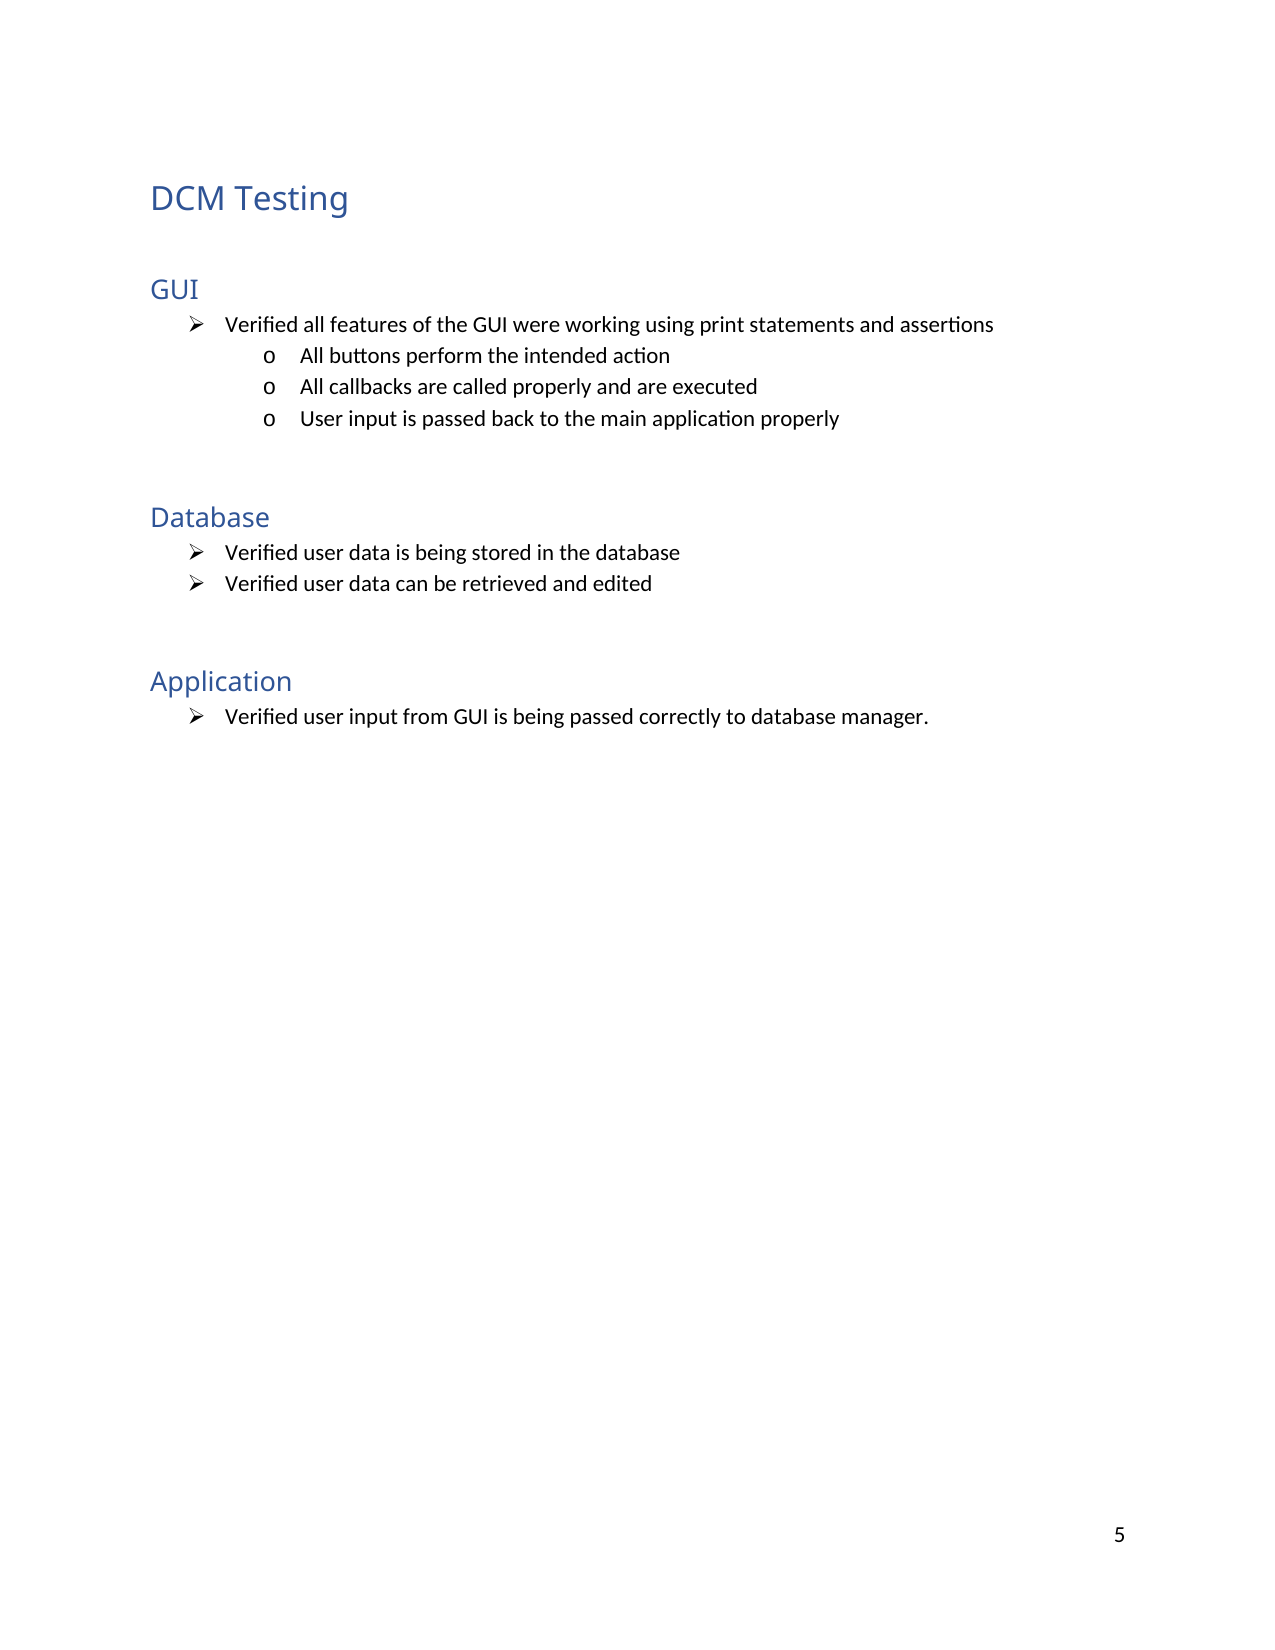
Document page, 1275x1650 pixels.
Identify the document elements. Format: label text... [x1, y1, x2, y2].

list Verified user data can be retrieved and edited [187, 569, 1125, 597]
list User input is passed back to the main application properly [262, 404, 1125, 433]
subtitle DCM Testing [150, 175, 1125, 220]
list All callbacks are called properly and are executed [262, 372, 1125, 401]
list Verified all features of the GUI were working using print statements and assertions [187, 311, 1125, 339]
subtitle Application [150, 662, 1125, 699]
list All buttons perform the intended action [262, 341, 1125, 370]
list Verified user input from GUI is being passed correctly to database manager. [187, 702, 1125, 730]
list Verified user data is being stored in the database [187, 538, 1125, 567]
subtitle Database [150, 499, 1125, 536]
subtitle GUI [150, 271, 1125, 308]
